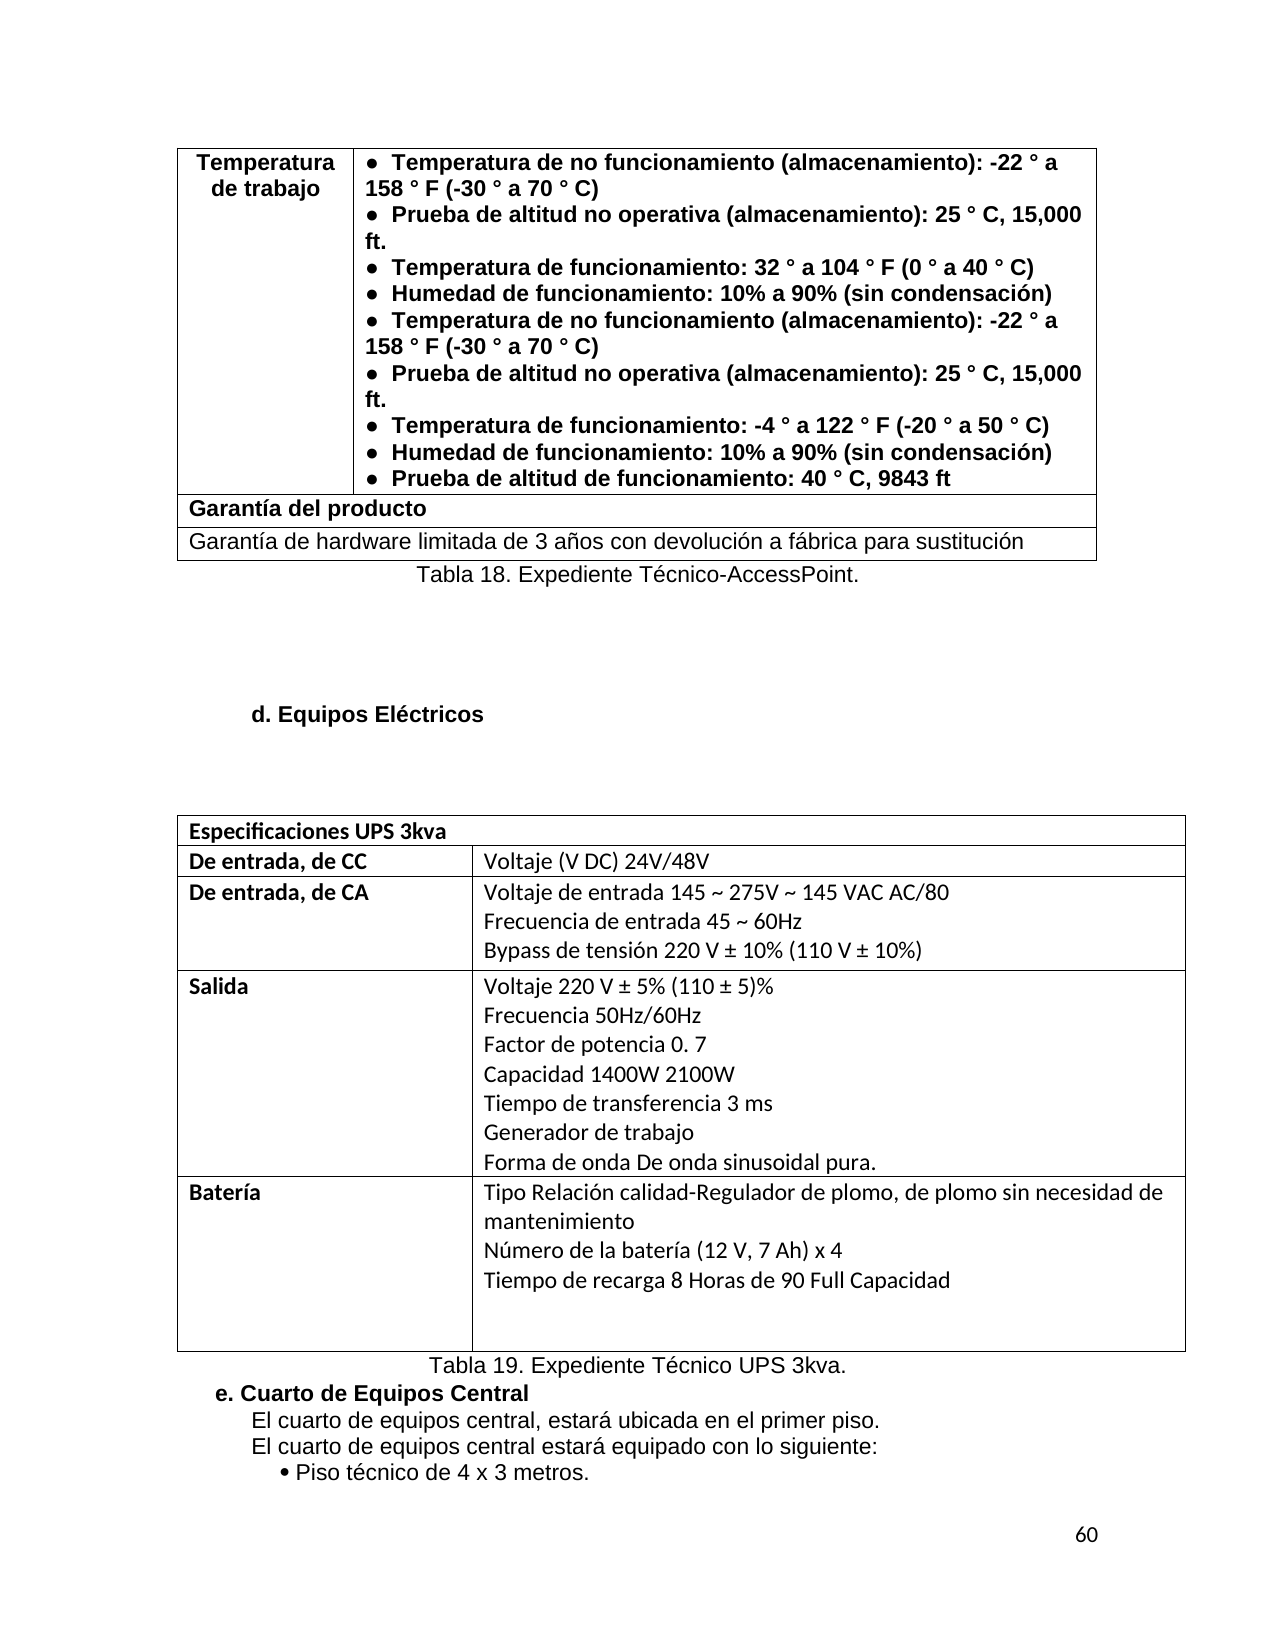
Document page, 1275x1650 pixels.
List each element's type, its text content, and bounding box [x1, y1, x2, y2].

table_cell Temperatura de trabajo [178, 149, 353, 494]
table_cell Voltaje (V DC) 24V/48V [473, 846, 1185, 876]
table_cell Garantía de hardware limitada de 3 años con devolución a fábrica para sustitución [178, 528, 1096, 559]
list Piso técnico de 4 x 3 metros. [281, 1459, 1098, 1486]
table_cell Tipo Relación calidad-Regulador de plomo, de plomo sin necesidad de mantenimiento Número de la batería (12 V, 7 Ah) x 4 Tiempo de recarga 8 Horas de 90 Full Capacidad [473, 1177, 1185, 1351]
table_cell Voltaje de entrada 145 ~ 275V ~ 145 VAC AC/80 Frecuencia de entrada 45 ~ 60Hz Bypass de tensión 220 V ± 10% (110 V ± 10%) [473, 877, 1185, 970]
table_cell Salida [178, 971, 472, 1176]
table_cell Voltaje 220 V ± 5% (110 ± 5)% Frecuencia 50Hz/60Hz Factor de potencia 0. 7 Capacidad 1400W 2100W Tiempo de transferencia 3 ms Generador de trabajo Forma de onda De onda sinusoidal pura. [473, 971, 1185, 1176]
text e. Cuarto de Equipos Central [215, 1380, 1098, 1407]
table_cell De entrada, de CC [178, 846, 472, 876]
text Tabla 18. Expediente Técnico-AccessPoint. [177, 561, 1098, 587]
table_cell Garantía del producto [178, 495, 1096, 527]
table_header Especificaciones UPS 3kva [178, 816, 1185, 845]
text El cuarto de equipos central estará equipado con lo siguiente: [251, 1433, 1098, 1459]
text d. Equipos Eléctricos [251, 701, 1098, 727]
text Tabla 19. Expediente Técnico UPS 3kva. [177, 1352, 1098, 1378]
table_cell De entrada, de CA [178, 877, 472, 970]
table_cell Batería [178, 1177, 472, 1351]
table_cell ● Temperatura de no funcionamiento (almacenamiento): -22 ° a 158 ° F (-30 ° a 70 ° C) ● Prueba de altitud no operativa (almacenamiento): 25 ° C, 15,000 ft. ● Temperatura de funcionamiento: 32 ° a 104 ° F (0 ° a 40 ° C) ● Humedad de funcionamiento: 10% a 90% (sin condensación) ● Temperatura de no funcionamiento (almacenamiento): -22 ° a 158 ° F (-30 ° a 70 ° C) ● Prueba de altitud no operativa (almacenamiento): 25 ° C, 15,000 ft. ● Temperatura de funcionamiento: -4 ° a 122 ° F (-20 ° a 50 ° C) ● Humedad de funcionamiento: 10% a 90% (sin condensación) ● Prueba de altitud de funcionamiento: 40 ° C, 9843 ft [354, 149, 1096, 494]
text El cuarto de equipos central, estará ubicada en el primer piso. [251, 1407, 1098, 1433]
